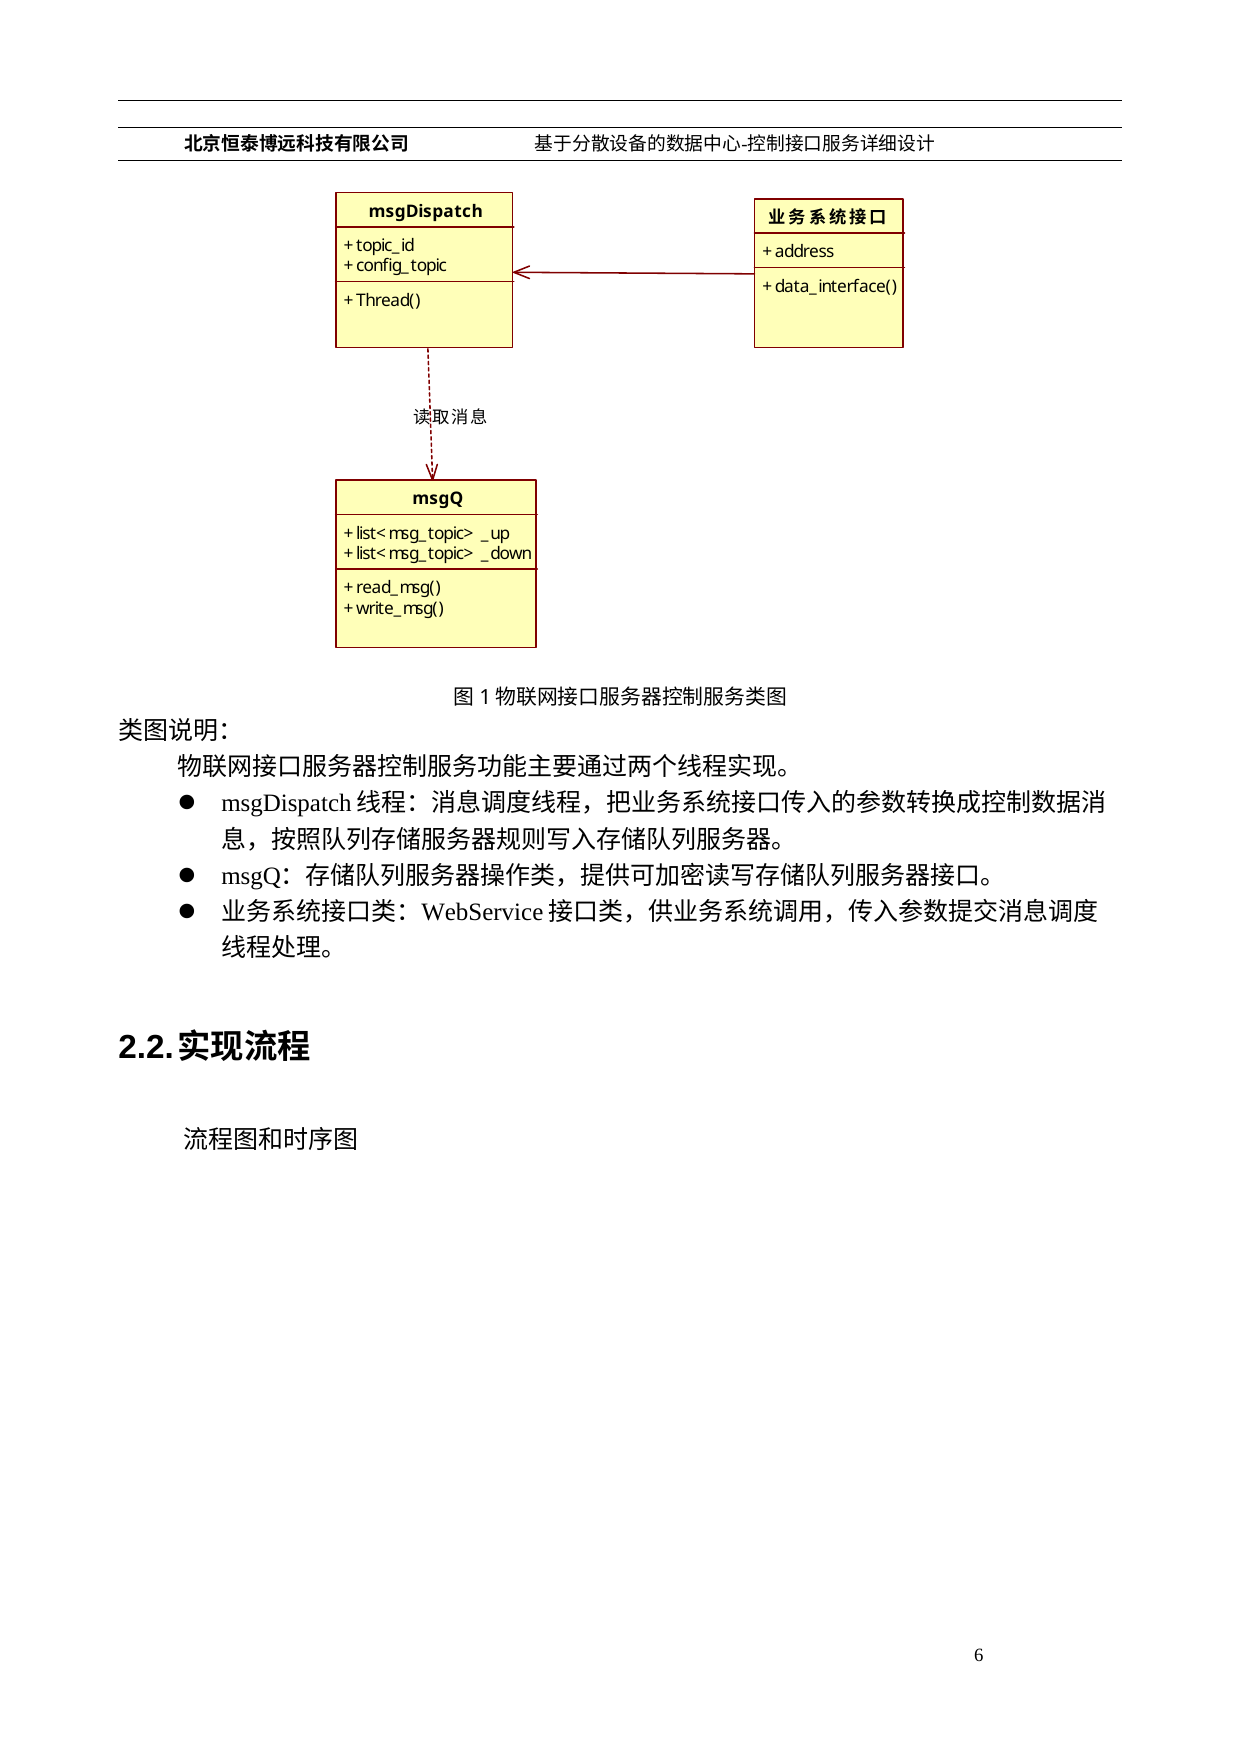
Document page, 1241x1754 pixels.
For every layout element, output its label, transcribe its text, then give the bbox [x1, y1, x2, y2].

text 物联网接口服务器控制服务功能主要通过两个线程实现。 [118, 747, 1122, 783]
text 类图说明： [118, 710, 1122, 747]
list 业务系统接口类：WebService接口类，供业务系统调用，传入参数提交消息调度线程处理。 [177, 892, 1122, 964]
text 图 1物联网接口服务器控制服务类图 [118, 680, 1122, 710]
list msgDispatch线程：消息调度线程，把业务系统接口传入的参数转换成控制数据消息，按照队列存储服务器规则写入存储队列服务器。 [177, 783, 1122, 855]
list msgQ：存储队列服务器操作类，提供可加密读写存储队列服务器接口。 [177, 855, 1122, 892]
text 流程图和时序图 [184, 1119, 1122, 1156]
subtitle 实现流程 [118, 1020, 1122, 1068]
